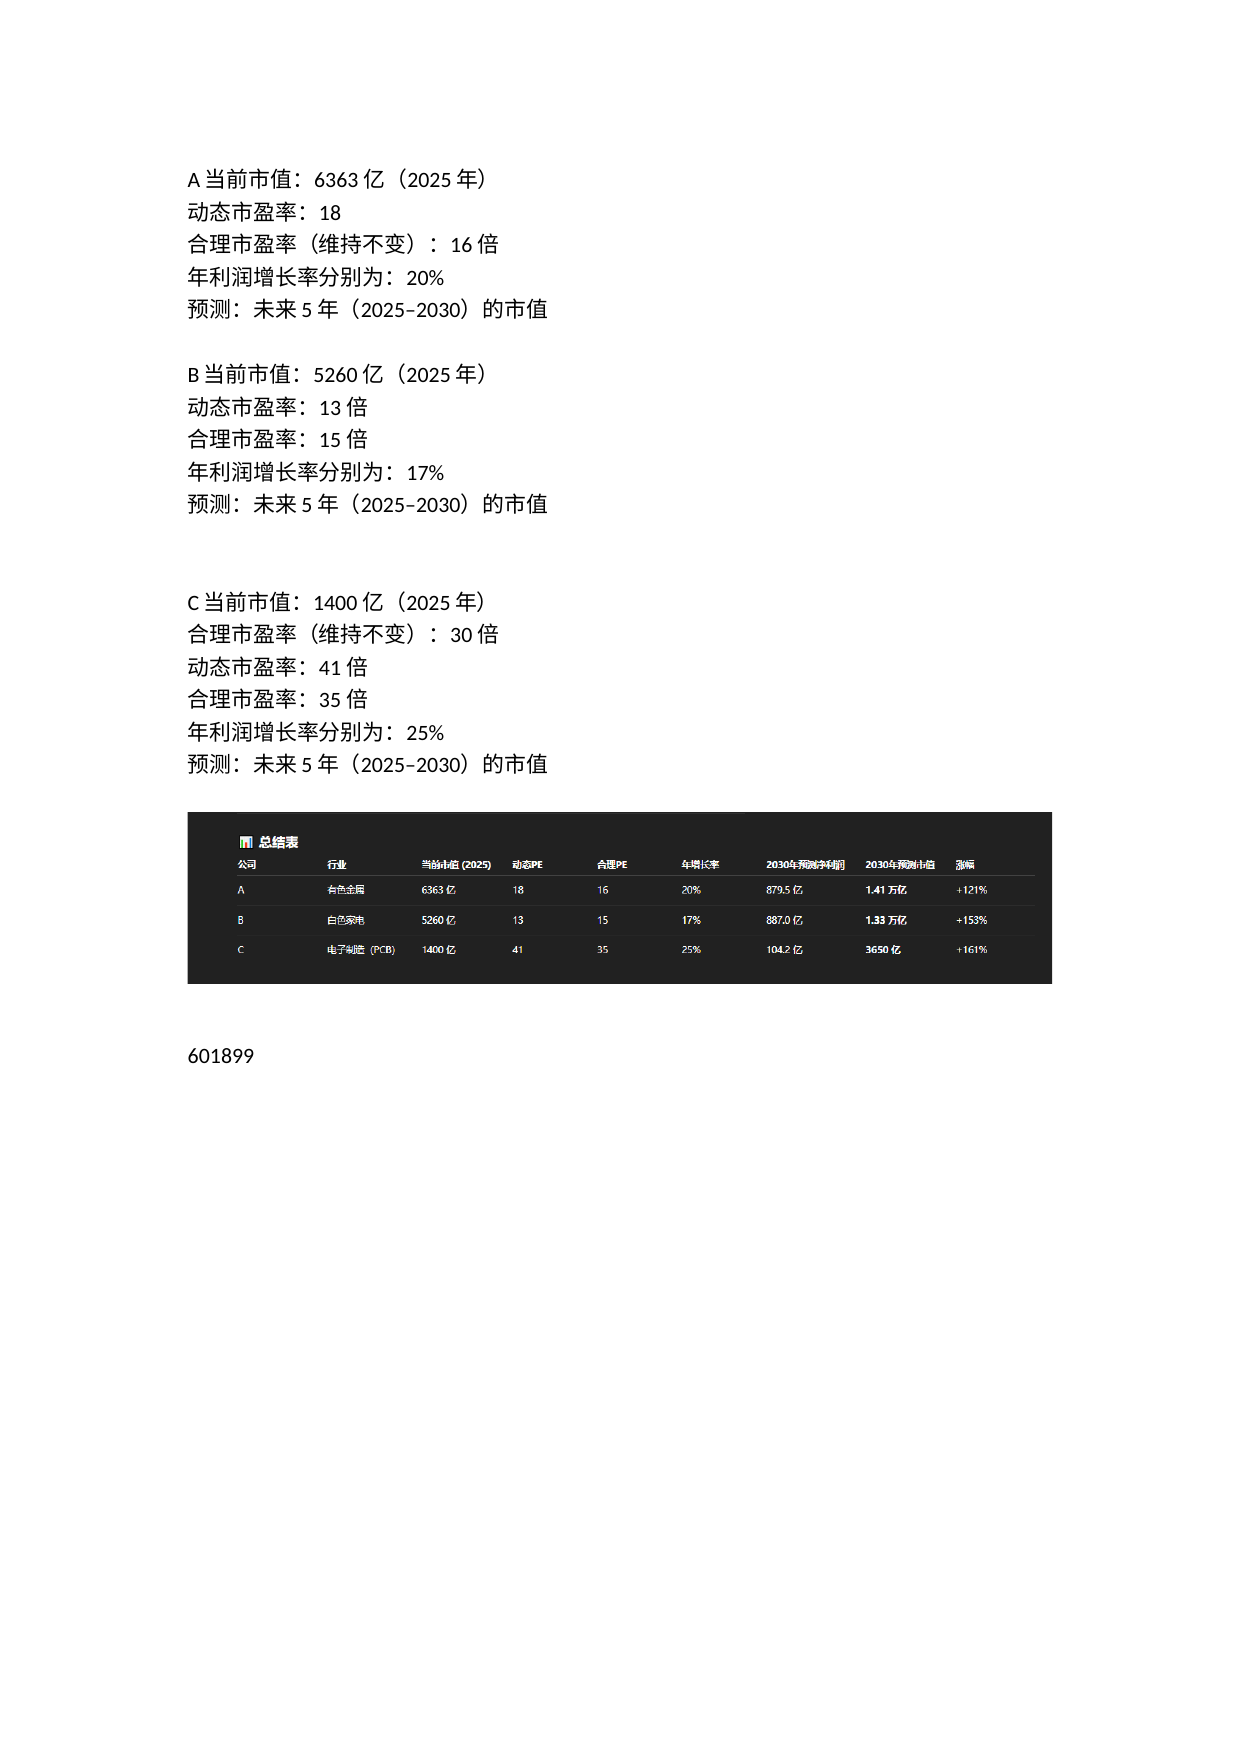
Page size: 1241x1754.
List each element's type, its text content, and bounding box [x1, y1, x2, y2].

text B当前市值：5260 亿（2025年） [187, 357, 1053, 389]
text C当前市值：1400 亿（2025年） [187, 584, 1053, 617]
text 预测：未来5年（2025–2030）的市值 [187, 747, 1053, 779]
text 预测：未来5年（2025–2030）的市值 [187, 487, 1053, 519]
text 601899 [187, 1039, 1053, 1072]
text A当前市值：6363 亿（2025年） [187, 162, 1053, 194]
picture [187, 812, 1053, 984]
text 年利润增长率分别为：25% [187, 714, 1053, 747]
text 动态市盈率：13 倍 [187, 389, 1053, 422]
text 合理市盈率：35 倍 [187, 682, 1053, 714]
text 预测：未来5年（2025–2030）的市值 [187, 292, 1053, 324]
text 动态市盈率：41 倍 [187, 649, 1053, 682]
text 合理市盈率（维持不变）：30 倍 [187, 617, 1053, 649]
text 合理市盈率（维持不变）：16 倍 [187, 227, 1053, 259]
text 年利润增长率分别为：20% [187, 259, 1053, 292]
text 年利润增长率分别为：17% [187, 454, 1053, 487]
text 动态市盈率：18 [187, 194, 1053, 227]
text 合理市盈率：15 倍 [187, 422, 1053, 454]
